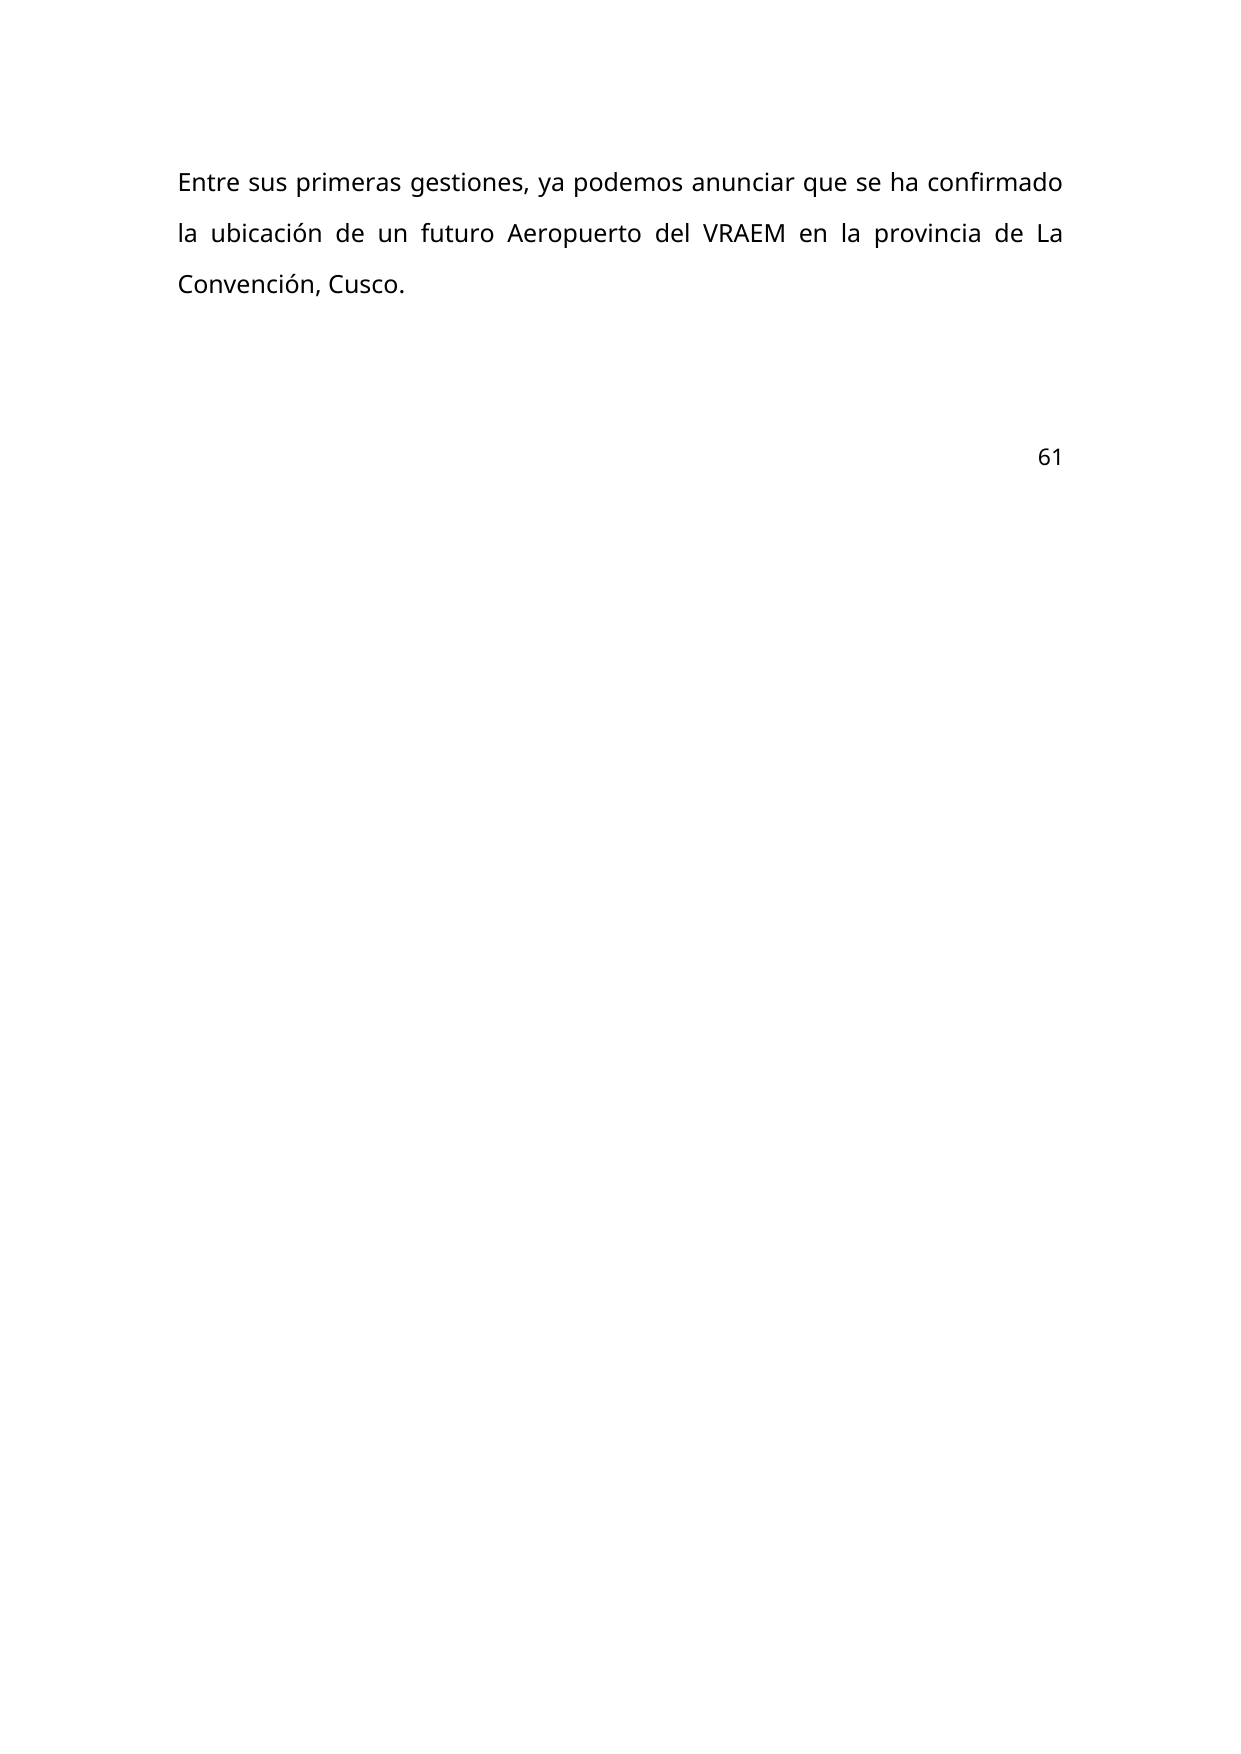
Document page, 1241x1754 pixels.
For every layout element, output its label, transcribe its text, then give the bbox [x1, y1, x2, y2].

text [177, 164, 1063, 301]
text 61 [167, 441, 1064, 472]
